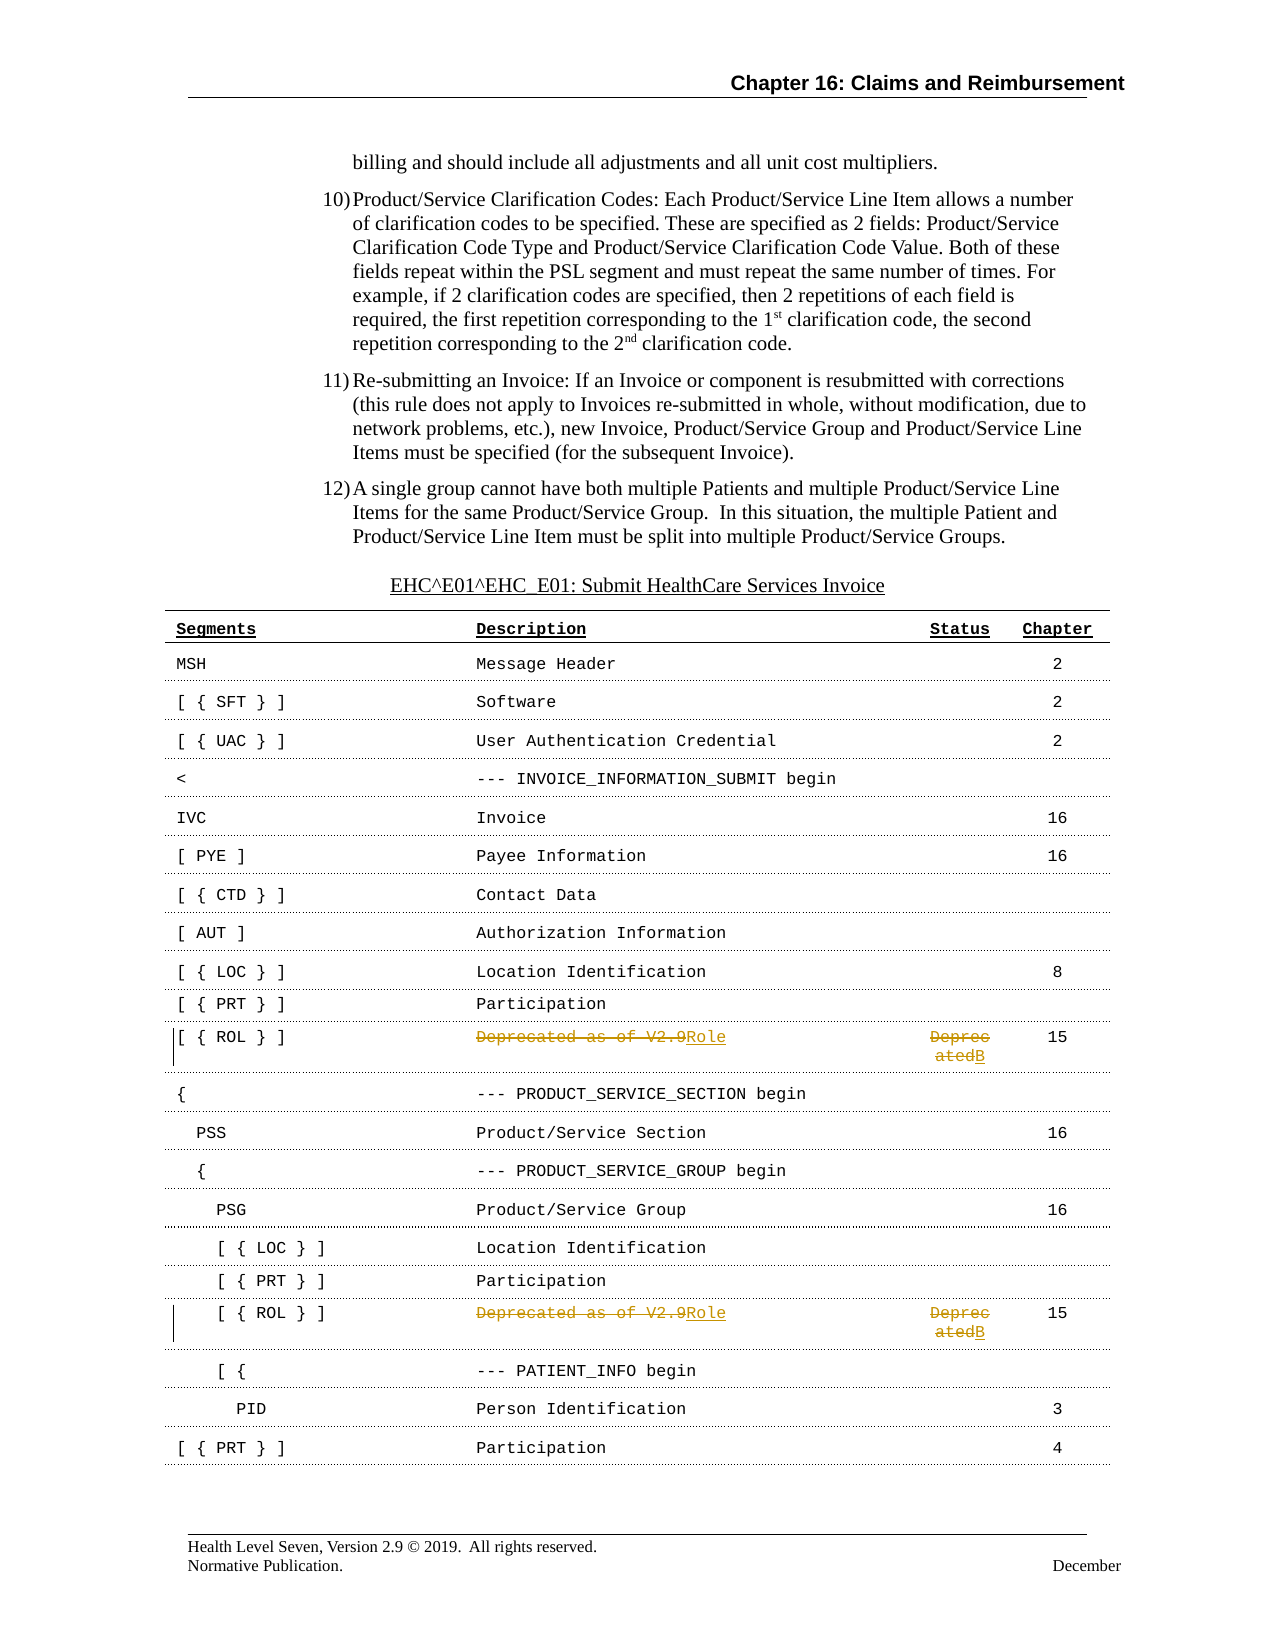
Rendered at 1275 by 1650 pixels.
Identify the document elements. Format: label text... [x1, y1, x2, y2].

table_cell [915, 758, 1005, 796]
table_cell Participation [465, 1265, 915, 1297]
table_cell [ { PRT } ] [165, 989, 465, 1021]
table_cell [ { UAC } ] [165, 719, 465, 757]
table_cell { [165, 1072, 465, 1111]
table_cell [915, 1188, 1005, 1226]
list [322, 150, 1087, 174]
table_cell [1005, 989, 1110, 1021]
table_cell [ { PRT } ] [165, 1426, 465, 1464]
table_cell { [165, 1149, 465, 1188]
table_cell 15 [1005, 1298, 1110, 1349]
table_cell [ { PRT } ] [165, 1265, 465, 1297]
table_cell [915, 950, 1005, 989]
table_cell [1005, 758, 1110, 796]
table_cell 16 [1005, 796, 1110, 834]
table_cell [915, 1072, 1005, 1111]
table_cell [915, 912, 1005, 950]
table_cell 3 [1005, 1387, 1110, 1426]
table_header Segments [165, 611, 465, 642]
table_cell Software [465, 680, 915, 719]
table_cell 2 [1005, 719, 1110, 757]
table_cell 4 [1005, 1426, 1110, 1464]
table_header Status [915, 611, 1005, 642]
table_cell Location Identification [465, 950, 915, 989]
table_cell PID [165, 1387, 465, 1426]
table_cell [1005, 1265, 1110, 1297]
table_cell [1005, 1072, 1110, 1111]
table_cell [915, 1149, 1005, 1188]
table_cell [ AUT ] [165, 912, 465, 950]
table_cell Authorization Information [465, 912, 915, 950]
table_cell Product/Service Group [465, 1188, 915, 1226]
table_cell PSG [165, 1188, 465, 1226]
table_cell User Authentication Credential [465, 719, 915, 757]
table_cell [ { ROL } ] [165, 1298, 465, 1349]
table_cell 2 [1005, 680, 1110, 719]
table_cell [ { [165, 1349, 465, 1387]
table_cell 16 [1005, 1111, 1110, 1149]
table_cell [1005, 873, 1110, 912]
table_cell --- PRODUCT_SERVICE_GROUP begin [465, 1149, 915, 1188]
table_cell [ { LOC } ] [165, 1226, 465, 1265]
table_cell 2 [1005, 643, 1110, 680]
table_cell [ { CTD } ] [165, 873, 465, 912]
table_cell Payee Information [465, 835, 915, 873]
table_cell PSS [165, 1111, 465, 1149]
table_cell Product/Service Section [465, 1111, 915, 1149]
table_cell [915, 1387, 1005, 1426]
table_cell --- INVOICE_INFORMATION_SUBMIT begin [465, 758, 915, 796]
table_cell IVC [165, 796, 465, 834]
table_cell --- PRODUCT_SERVICE_SECTION begin [465, 1072, 915, 1111]
table_cell MSH [165, 643, 465, 680]
table_cell Location Identification [465, 1226, 915, 1265]
table_cell [915, 1021, 1005, 1072]
list Product/Service Clarification Codes: Each Product/Service Line Item allows a number of clarification codes to be specified. These are specified as 2 fields: Product/Service Clarification Code Type and Product/Service Clarification Code Value. Both of these fields repeat within the PSL segment and must repeat the same number of times. For example, if 2 clarification codes are specified, then 2 repetitions of each field is required, the first repetition corresponding to the 1st clarification code, the second repetition corresponding to the 2nd clarification code. [322, 187, 1087, 355]
table_cell 8 [1005, 950, 1110, 989]
table_cell Message Header [465, 643, 915, 680]
table_cell [465, 1298, 915, 1349]
table_cell [ { ROL } ] [165, 1021, 465, 1072]
table_cell Participation [465, 989, 915, 1021]
table_cell Person Identification [465, 1387, 915, 1426]
list Re-submitting an Invoice: If an Invoice or component is resubmitted with corrections (this rule does not apply to Invoices re-submitted in whole, without modification, due to network problems, etc.), new Invoice, Product/Service Group and Product/Service Line Items must be specified (for the subsequent Invoice). [322, 367, 1087, 464]
table_cell 16 [1005, 835, 1110, 873]
table_cell [ PYE ] [165, 835, 465, 873]
table_cell [465, 1021, 915, 1072]
table_cell [915, 643, 1005, 680]
table_cell Invoice [465, 796, 915, 834]
table_cell [ { SFT } ] [165, 680, 465, 719]
table_cell [915, 1111, 1005, 1149]
table_cell [915, 1298, 1005, 1349]
table_cell [1005, 912, 1110, 950]
table_cell [1005, 1226, 1110, 1265]
table_header Description [465, 611, 915, 642]
table_cell [915, 1426, 1005, 1464]
table_cell [915, 796, 1005, 834]
table_cell [1005, 1149, 1110, 1188]
table_cell 15 [1005, 1021, 1110, 1072]
table_cell [915, 989, 1005, 1021]
text EHC^E01^EHC_E01: Submit HealthCare Services Invoice [187, 573, 1087, 597]
table_cell [915, 1226, 1005, 1265]
table_cell [1005, 1349, 1110, 1387]
list A single group cannot have both multiple Patients and multiple Product/Service Line Items for the same Product/Service Group. In this situation, the multiple Patient and Product/Service Line Item must be split into multiple Product/Service Groups. [322, 476, 1087, 548]
table_cell < [165, 758, 465, 796]
table_cell --- PATIENT_INFO begin [465, 1349, 915, 1387]
table_header Chapter [1005, 611, 1110, 642]
table_cell Contact Data [465, 873, 915, 912]
table_cell [915, 835, 1005, 873]
table_cell [915, 1265, 1005, 1297]
table_cell [915, 719, 1005, 757]
table_cell Participation [465, 1426, 915, 1464]
table_cell [915, 873, 1005, 912]
table_cell [915, 1349, 1005, 1387]
table_cell 16 [1005, 1188, 1110, 1226]
table_cell [915, 680, 1005, 719]
table_cell [ { LOC } ] [165, 950, 465, 989]
